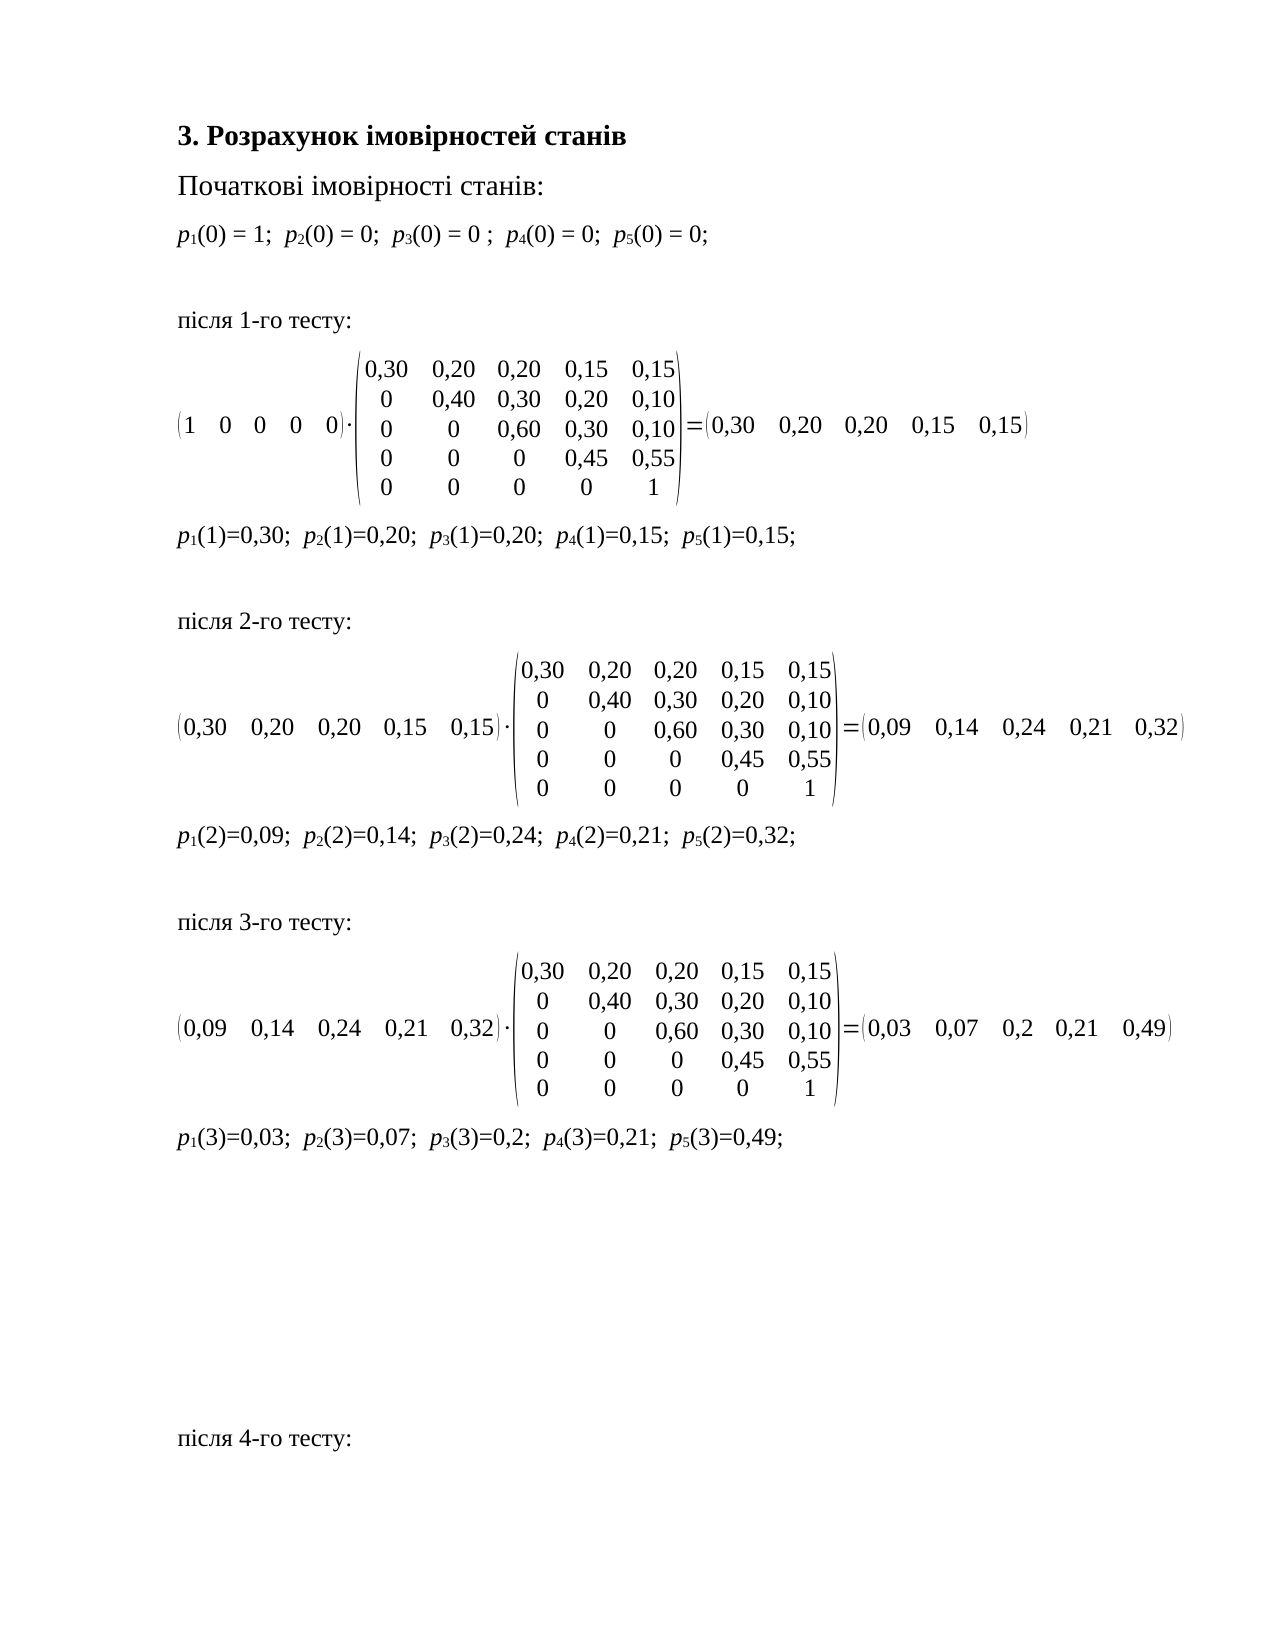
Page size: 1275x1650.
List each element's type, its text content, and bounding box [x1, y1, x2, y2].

text Початкові імовірності станів: [177, 168, 1186, 202]
text після 2-го тесту: [177, 606, 1186, 635]
text p1(3)=0,03; p2(3)=0,07; p3(3)=0,2; p4(3)=0,21; p5(3)=0,49; [177, 1122, 1186, 1150]
text p1(2)=0,09; p2(2)=0,14; p3(2)=0,24; p4(2)=0,21; p5(2)=0,32; [177, 821, 1186, 849]
text після 1-го тесту: [177, 305, 1186, 334]
text після 4-го тесту: [177, 1423, 1186, 1452]
text p1(0) = 1; p2(0) = 0; p3(0) = 0 ; p4(0) = 0; p5(0) = 0; [177, 219, 1186, 247]
text p1(1)=0,30; p2(1)=0,20; p3(1)=0,20; p4(1)=0,15; p5(1)=0,15; [177, 520, 1186, 548]
text 3. Розрахунок імовірностей станів [177, 118, 1186, 152]
text після 3-го тесту: [177, 907, 1186, 936]
